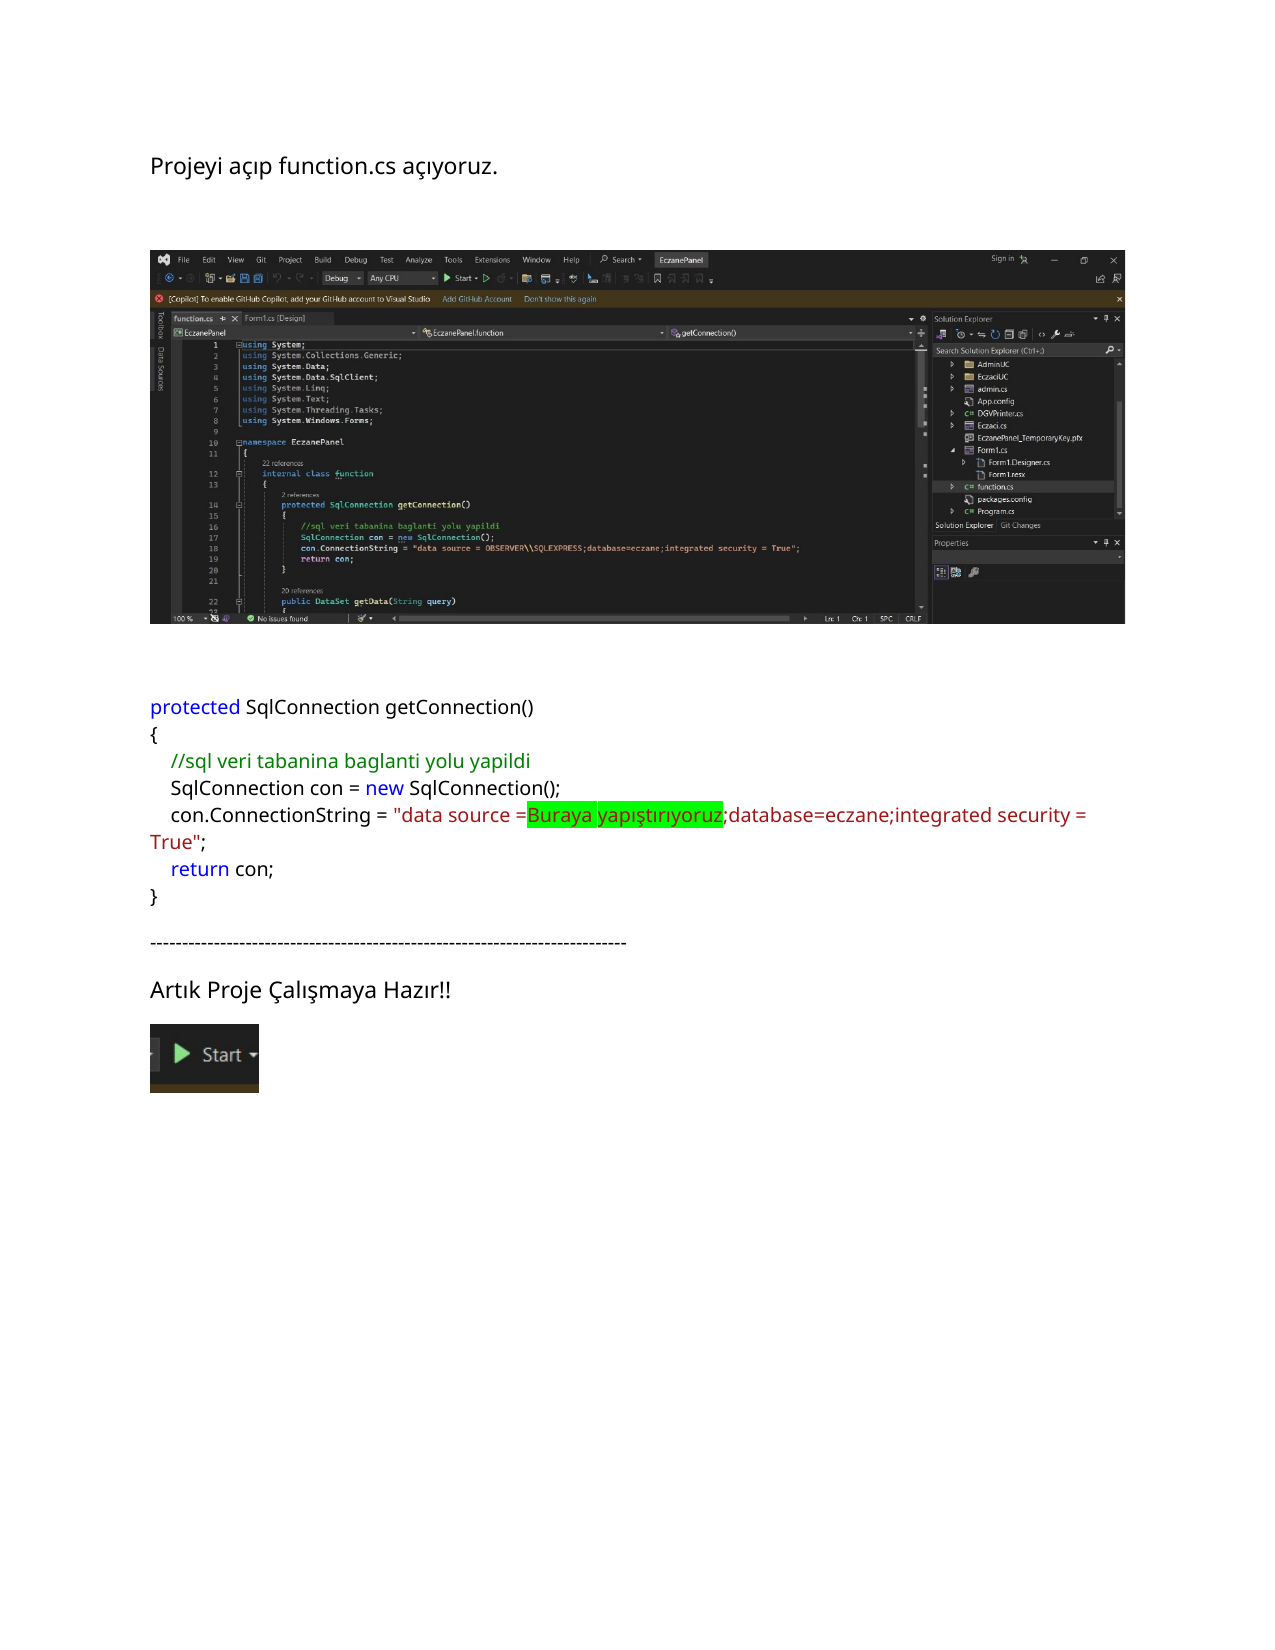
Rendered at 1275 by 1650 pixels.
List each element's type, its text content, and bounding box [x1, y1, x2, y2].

text return con; [150, 855, 1125, 882]
text SqlConnection con = new SqlConnection(); [150, 774, 1125, 801]
text protected SqlConnection getConnection() [150, 693, 1125, 720]
text Artık Proje Çalışmaya Hazır!! [150, 974, 1125, 1005]
text --------------------------------------------------------------------------- [150, 928, 1125, 955]
picture [150, 250, 1125, 624]
text { [150, 720, 1125, 747]
text con.ConnectionString = "data source =Buraya yapıştırıyoruz;database=eczane;integrated security = True"; [150, 801, 1125, 855]
picture [150, 1024, 259, 1093]
text } [150, 882, 1125, 909]
text Projeyi açıp function.cs açıyoruz. [150, 150, 1125, 181]
text //sql veri tabanina baglanti yolu yapildi [150, 747, 1125, 774]
